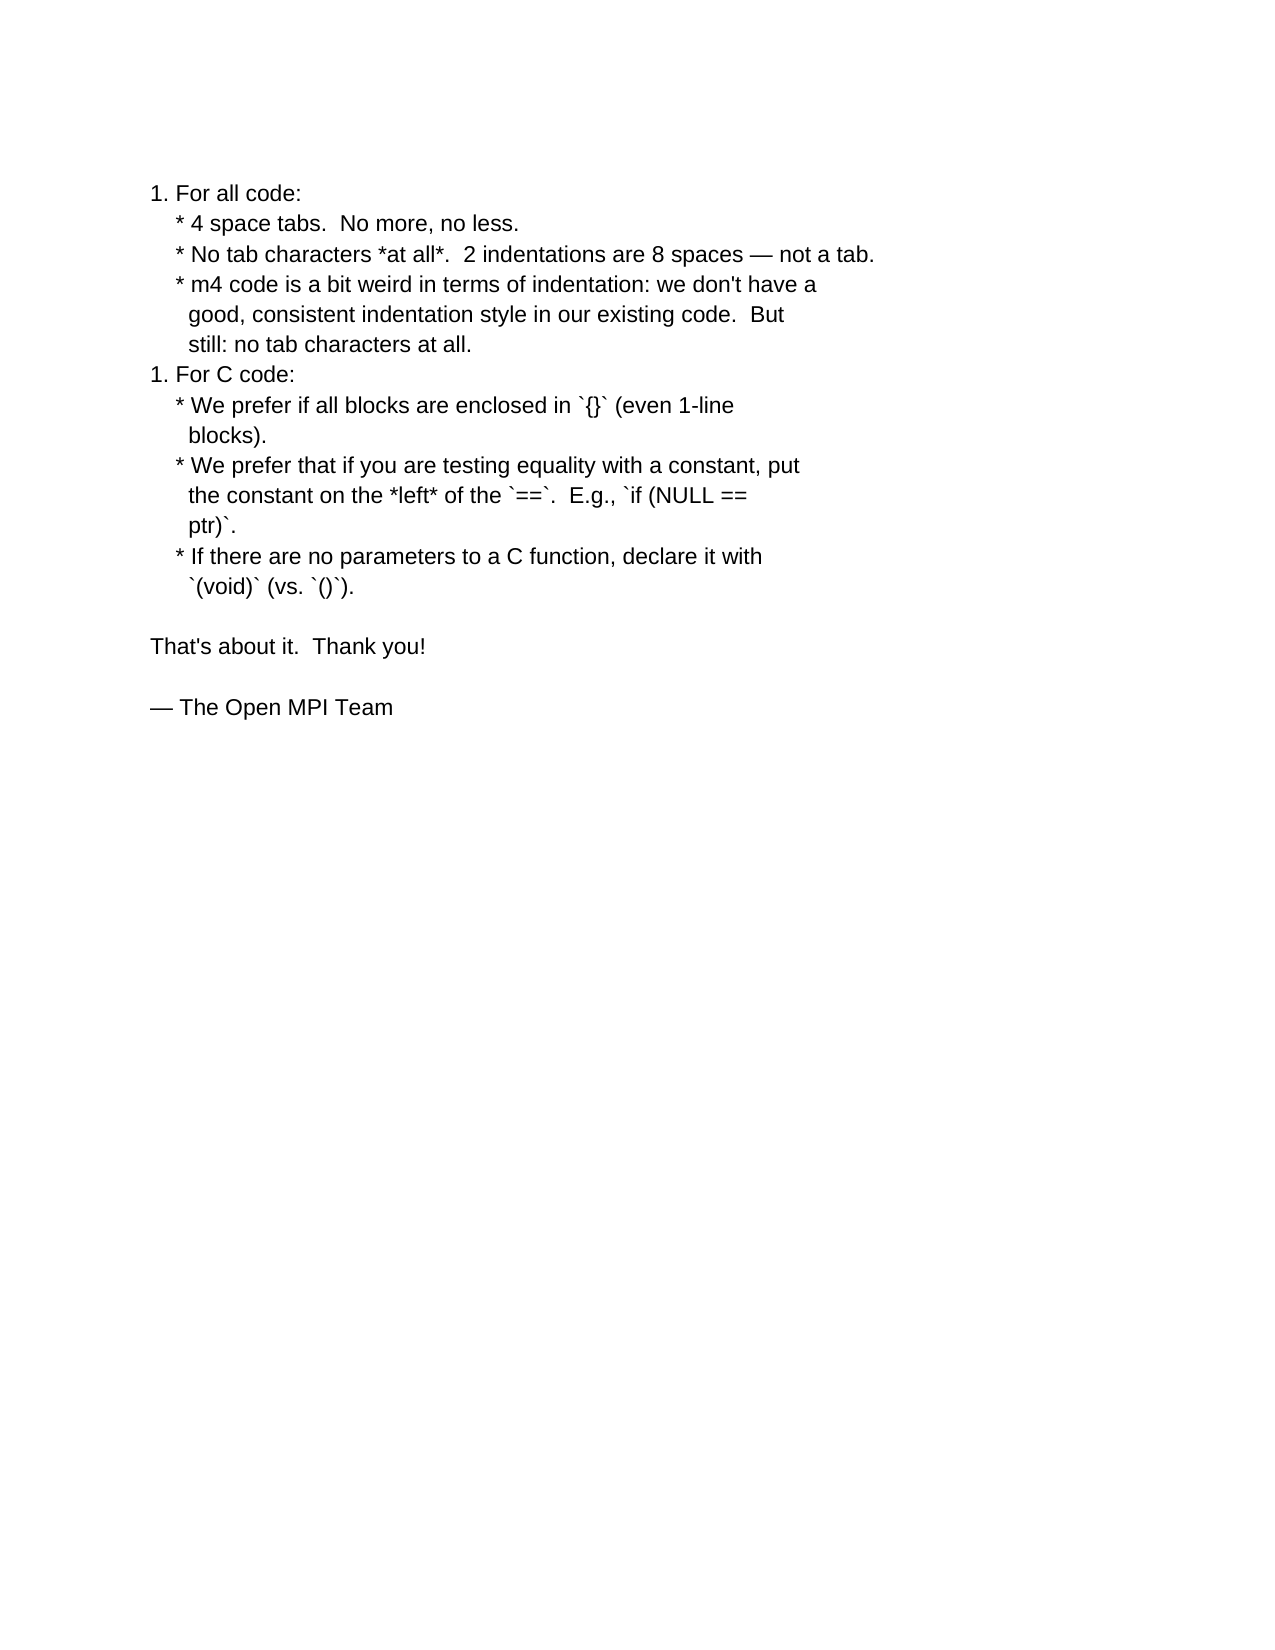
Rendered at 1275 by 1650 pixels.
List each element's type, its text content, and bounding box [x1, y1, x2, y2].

text * 4 space tabs. No more, no less. [150, 210, 1125, 237]
text good, consistent indentation style in our existing code. But [150, 301, 1125, 327]
text blocks). [150, 422, 1125, 448]
text — The Open MPI Team [150, 694, 1125, 720]
text * If there are no parameters to a C function, declare it with [150, 543, 1125, 569]
text That's about it. Thank you! [150, 633, 1125, 660]
text * No tab characters *at all*. 2 indentations are 8 spaces — not a tab. [150, 241, 1125, 267]
text 1. For C code: [150, 361, 1125, 388]
text ptr)`. [150, 512, 1125, 539]
text the constant on the *left* of the `==`. E.g., `if (NULL == [150, 482, 1125, 509]
text still: no tab characters at all. [150, 331, 1125, 358]
text * m4 code is a bit weird in terms of indentation: we don't have a [150, 271, 1125, 297]
text * We prefer that if you are testing equality with a constant, put [150, 452, 1125, 478]
text 1. For all code: [150, 180, 1125, 207]
text * We prefer if all blocks are enclosed in `{}` (even 1-line [150, 392, 1125, 418]
text `(void)` (vs. `()`). [150, 573, 1125, 599]
